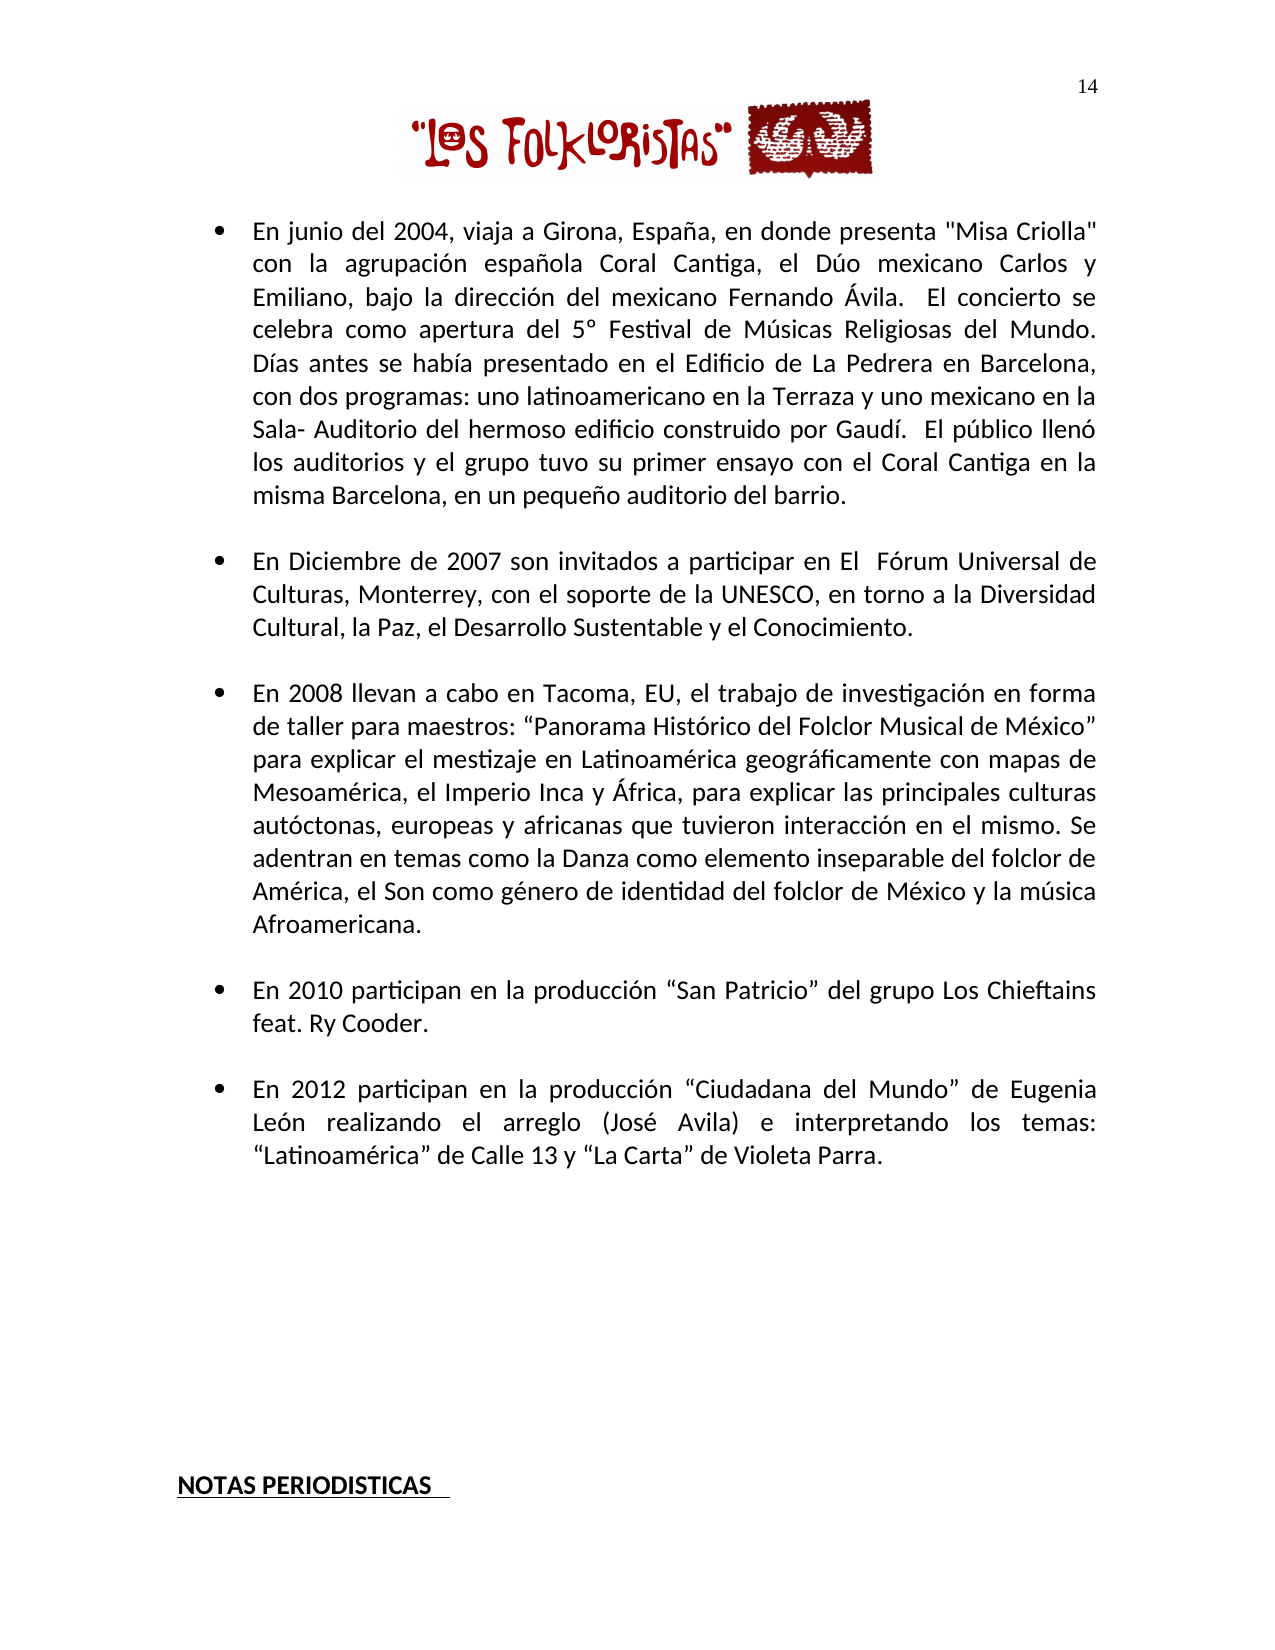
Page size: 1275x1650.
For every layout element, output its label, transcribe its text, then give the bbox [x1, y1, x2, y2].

list En junio del 2004, viaja a Girona, España, en donde presenta "Misa Criolla" con la agrupación española Coral Cantiga, el Dúo mexicano Carlos y Emiliano, bajo la dirección del mexicano Fernando Ávila. El concierto se celebra como apertura del 5º Festival de Músicas Religiosas del Mundo. Días antes se había presentado en el Edificio de La Pedrera en Barcelona, con dos programas: uno latinoamericano en la Terraza y uno mexicano en la Sala- Auditorio del hermoso edificio construido por Gaudí. El público llenó los auditorios y el grupo tuvo su primer ensayo con el Coral Cantiga en la misma Barcelona, en un pequeño auditorio del barrio. [215, 214, 1098, 511]
picture [398, 97, 877, 181]
text NOTAS PERIODISTICAS [177, 1468, 1098, 1501]
list En Diciembre de 2007 son invitados a participar en El Fórum Universal de Culturas, Monterrey, con el soporte de la UNESCO, en torno a la Diversidad Cultural, la Paz, el Desarrollo Sustentable y el Conocimiento. [215, 544, 1098, 643]
list En 2008 llevan a cabo en Tacoma, EU, el trabajo de investigación en forma de taller para maestros: “Panorama Histórico del Folclor Musical de México” para explicar el mestizaje en Latinoamérica geográficamente con mapas de Mesoamérica, el Imperio Inca y África, para explicar las principales culturas autóctonas, europeas y africanas que tuvieron interacción en el mismo. Se adentran en temas como la Danza como elemento inseparable del folclor de América, el Son como género de identidad del folclor de México y la música Afroamericana. [215, 676, 1098, 940]
list En 2010 participan en la producción “San Patricio” del grupo Los Chieftains feat. Ry Cooder. [215, 973, 1098, 1039]
list En 2012 participan en la producción “Ciudadana del Mundo” de Eugenia León realizando el arreglo (José Avila) e interpretando los temas: “Latinoamérica” de Calle 13 y “La Carta” de Violeta Parra. [215, 1072, 1098, 1171]
